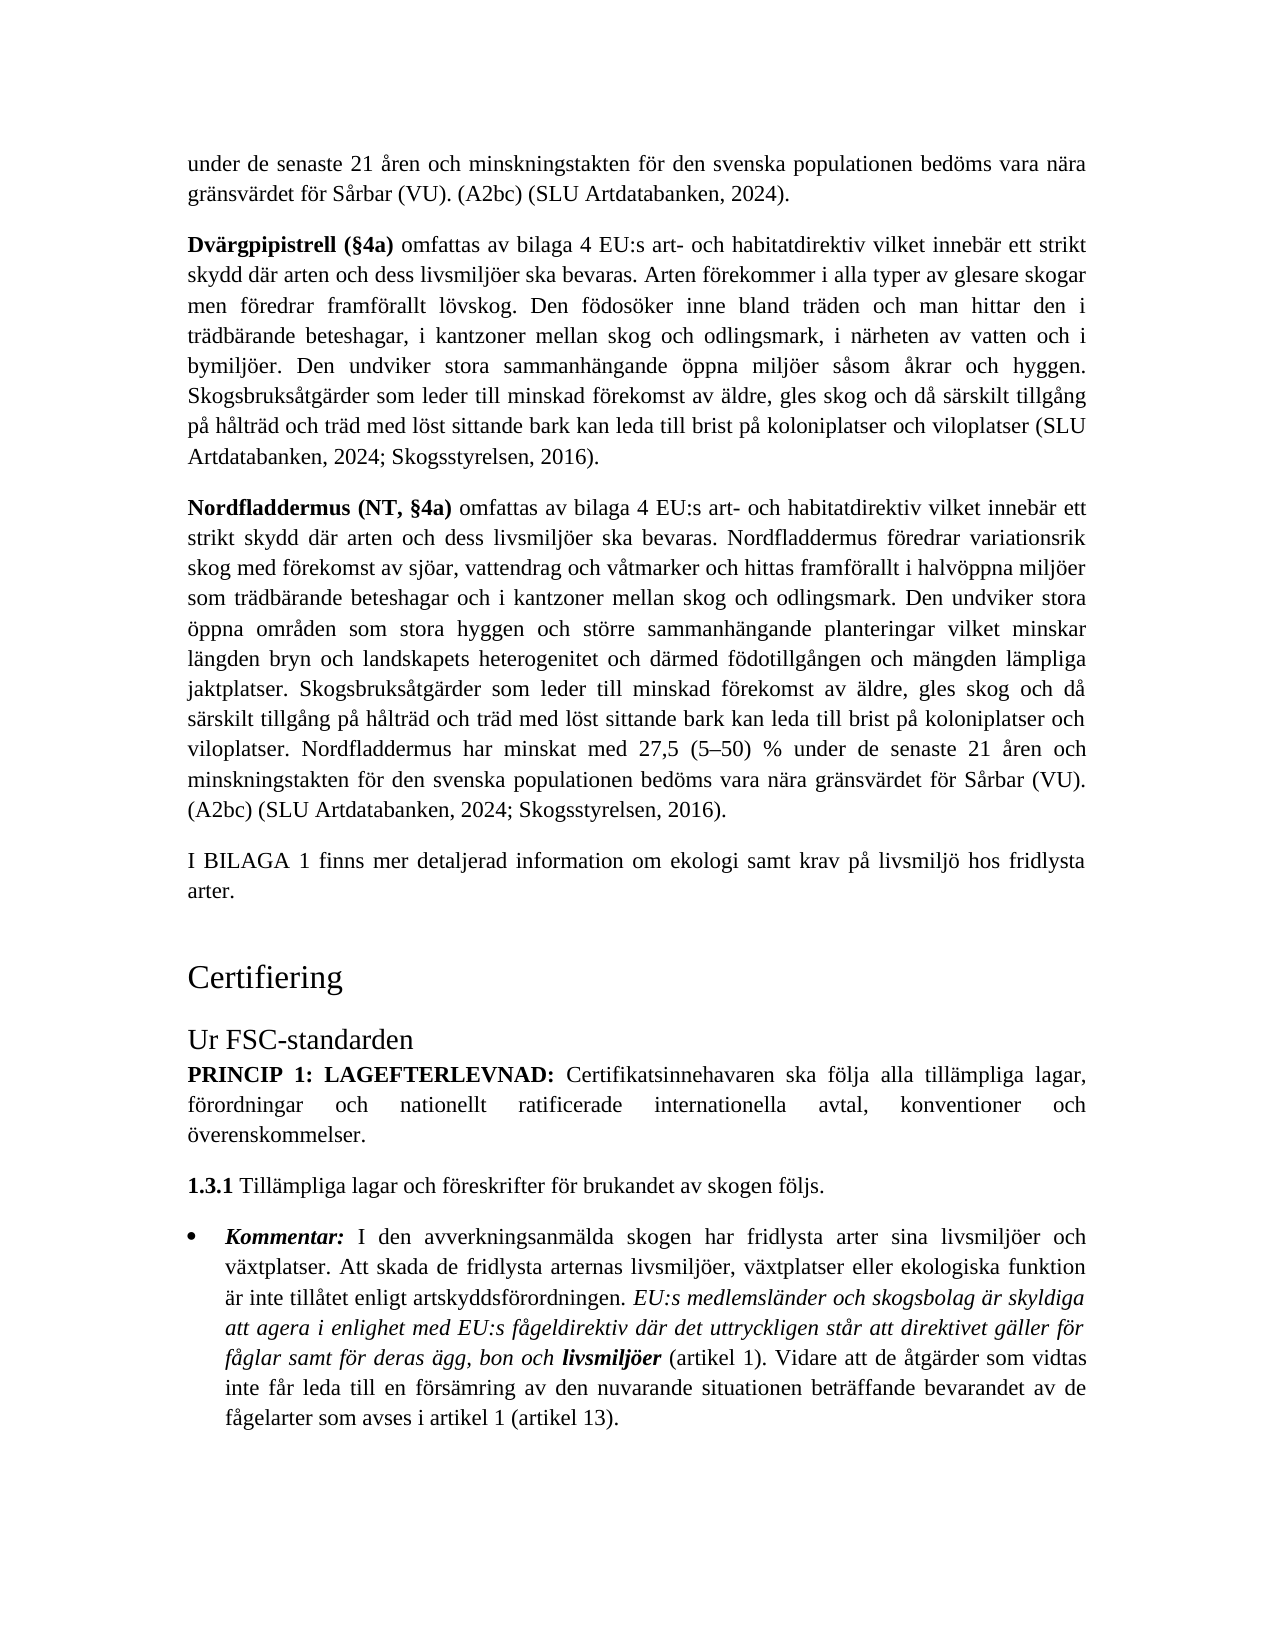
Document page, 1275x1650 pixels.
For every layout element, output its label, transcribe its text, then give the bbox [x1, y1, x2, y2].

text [187, 150, 1087, 207]
subtitle Ur FSC-standarden [187, 1022, 1087, 1056]
subtitle Certifiering [187, 957, 1087, 996]
list Kommentar: I den avverkningsanmälda skogen har fridlysta arter sina livsmiljöer och växtplatser. Att skada de fridlysta arternas livsmiljöer, växtplatser eller ekologiska funktion är inte tillåtet enligt artskyddsförordningen. EU:s medlemsländer och skogsbolag är skyldiga att agera i enlighet med EU:s fågeldirektiv där det uttryckligen står att direktivet gäller för fåglar samt för deras ägg, bon och livsmiljöer (artikel 1). Vidare att de åtgärder som vidtas inte får leda till en försämring av den nuvarande situationen beträffande bevarandet av de fågelarter som avses i artikel 1 (artikel 13). [187, 1223, 1087, 1431]
text I BILAGA 1 finns mer detaljerad information om ekologi samt krav på livsmiljö hos fridlysta arter. [187, 847, 1087, 903]
text Nordfladdermus (NT, §4a) omfattas av bilaga 4 EU:s art- och habitatdirektiv vilket innebär ett strikt skydd där arten och dess livsmiljöer ska bevaras. Nordfladdermus föredrar variationsrik skog med förekomst av sjöar, vattendrag och våtmarker och hittas framförallt i halvöppna miljöer som trädbärande beteshagar och i kantzoner mellan skog och odlingsmark. Den undviker stora öppna områden som stora hyggen och större sammanhängande planteringar vilket minskar längden bryn och landskapets heterogenitet och därmed födotillgången och mängden lämpliga jaktplatser. Skogsbruksåtgärder som leder till minskad förekomst av äldre, gles skog och då särskilt tillgång på hålträd och träd med löst sittande bark kan leda till brist på koloniplatser och viloplatser. Nordfladdermus har minskat med 27,5 (5–50) % under de senaste 21 åren och minskningstakten för den svenska populationen bedöms vara nära gränsvärdet för Sårbar (VU). (A2bc) (SLU Artdatabanken, 2024; Skogsstyrelsen, 2016). [187, 494, 1087, 822]
text Dvärgpipistrell (§4a) omfattas av bilaga 4 EU:s art- och habitatdirektiv vilket innebär ett strikt skydd där arten och dess livsmiljöer ska bevaras. Arten förekommer i alla typer av glesare skogar men föredrar framförallt lövskog. Den födosöker inne bland träden och man hittar den i trädbärande beteshagar, i kantzoner mellan skog och odlingsmark, i närheten av vatten och i bymiljöer. Den undviker stora sammanhängande öppna miljöer såsom åkrar och hyggen. Skogsbruksåtgärder som leder till minskad förekomst av äldre, gles skog och då särskilt tillgång på hålträd och träd med löst sittande bark kan leda till brist på koloniplatser och viloplatser (SLU Artdatabanken, 2024; Skogsstyrelsen, 2016). [187, 231, 1087, 469]
text PRINCIP 1: LAGEFTERLEVNAD: Certifikatsinnehavaren ska följa alla tillämpliga lagar, förordningar och nationellt ratificerade internationella avtal, konventioner och överenskommelser. [187, 1061, 1087, 1147]
text 1.3.1 Tillämpliga lagar och föreskrifter för brukandet av skogen följs. [187, 1172, 1087, 1198]
